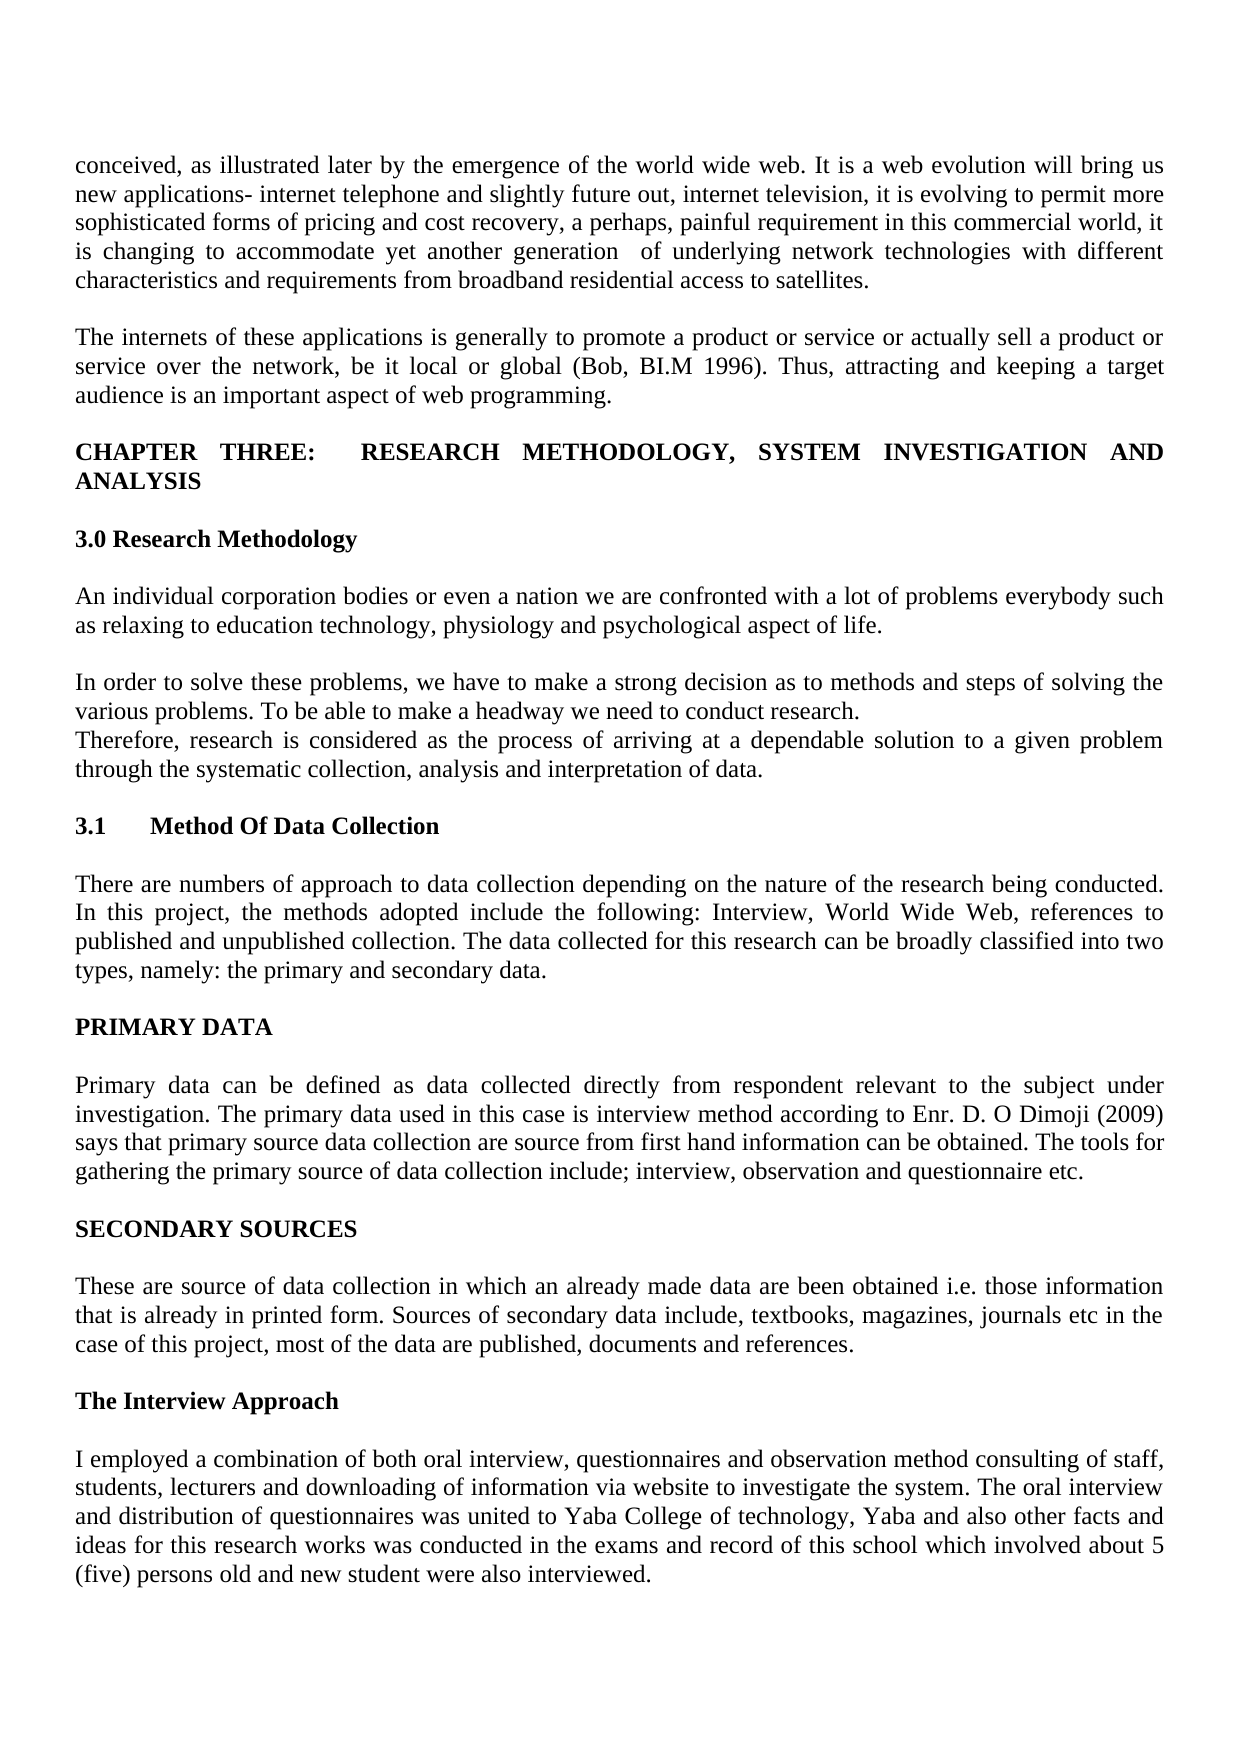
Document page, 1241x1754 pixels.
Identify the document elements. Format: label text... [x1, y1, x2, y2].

text PRIMARY DATA [75, 1012, 1165, 1041]
list Method Of Data Collection [75, 811, 1165, 840]
text The internets of these applications is generally to promote a product or service or actually sell a product or service over the network, be it local or global (Bob, BI.M 1996). Thus, attracting and keeping a target audience is an important aspect of web programming. [75, 322, 1165, 409]
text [75, 150, 1165, 294]
text Primary data can be defined as data collected directly from respondent relevant to the subject under investigation. The primary data used in this case is interview method according to Enr. D. O Dimoji (2009) says that primary source data collection are source from first hand information can be obtained. The tools for gathering the primary source of data collection include; interview, observation and questionnaire etc. [75, 1070, 1165, 1185]
text I employed a combination of both oral interview, questionnaires and observation method consulting of staff, students, lecturers and downloading of information via website to investigate the system. The oral interview and distribution of questionnaires was united to Yaba College of technology, Yaba and also other facts and ideas for this research works was conducted in the exams and record of this school which involved about 5 (five) persons old and new student were also interviewed. [75, 1444, 1165, 1587]
text There are numbers of approach to data collection depending on the nature of the research being conducted. In this project, the methods adopted include the following: Interview, World Wide Web, references to published and unpublished collection. The data collected for this research can be broadly classified into two types, namely: the primary and secondary data. [75, 869, 1165, 984]
text Therefore, research is considered as the process of arriving at a dependable solution to a given problem through the systematic collection, analysis and interpretation of data. [75, 725, 1165, 782]
text These are source of data collection in which an already made data are been obtained i.e. those information that is already in printed form. Sources of secondary data include, textbooks, magazines, journals etc in the case of this project, most of the data are published, documents and references. [75, 1271, 1165, 1357]
text In order to solve these problems, we have to make a strong decision as to methods and steps of solving the various problems. To be able to make a headway we need to conduct research. [75, 667, 1165, 725]
text SECONDARY SOURCES [75, 1214, 1165, 1242]
text CHAPTER THREE: RESEARCH METHODOLOGY, SYSTEM INVESTIGATION AND ANALYSIS [75, 437, 1165, 495]
text An individual corporation bodies or even a nation we are confronted with a lot of problems everybody such as relaxing to education technology, physiology and psychological aspect of life. [75, 581, 1165, 639]
text 3.0 Research Methodology [75, 524, 1165, 552]
text The Interview Approach [75, 1386, 1165, 1415]
